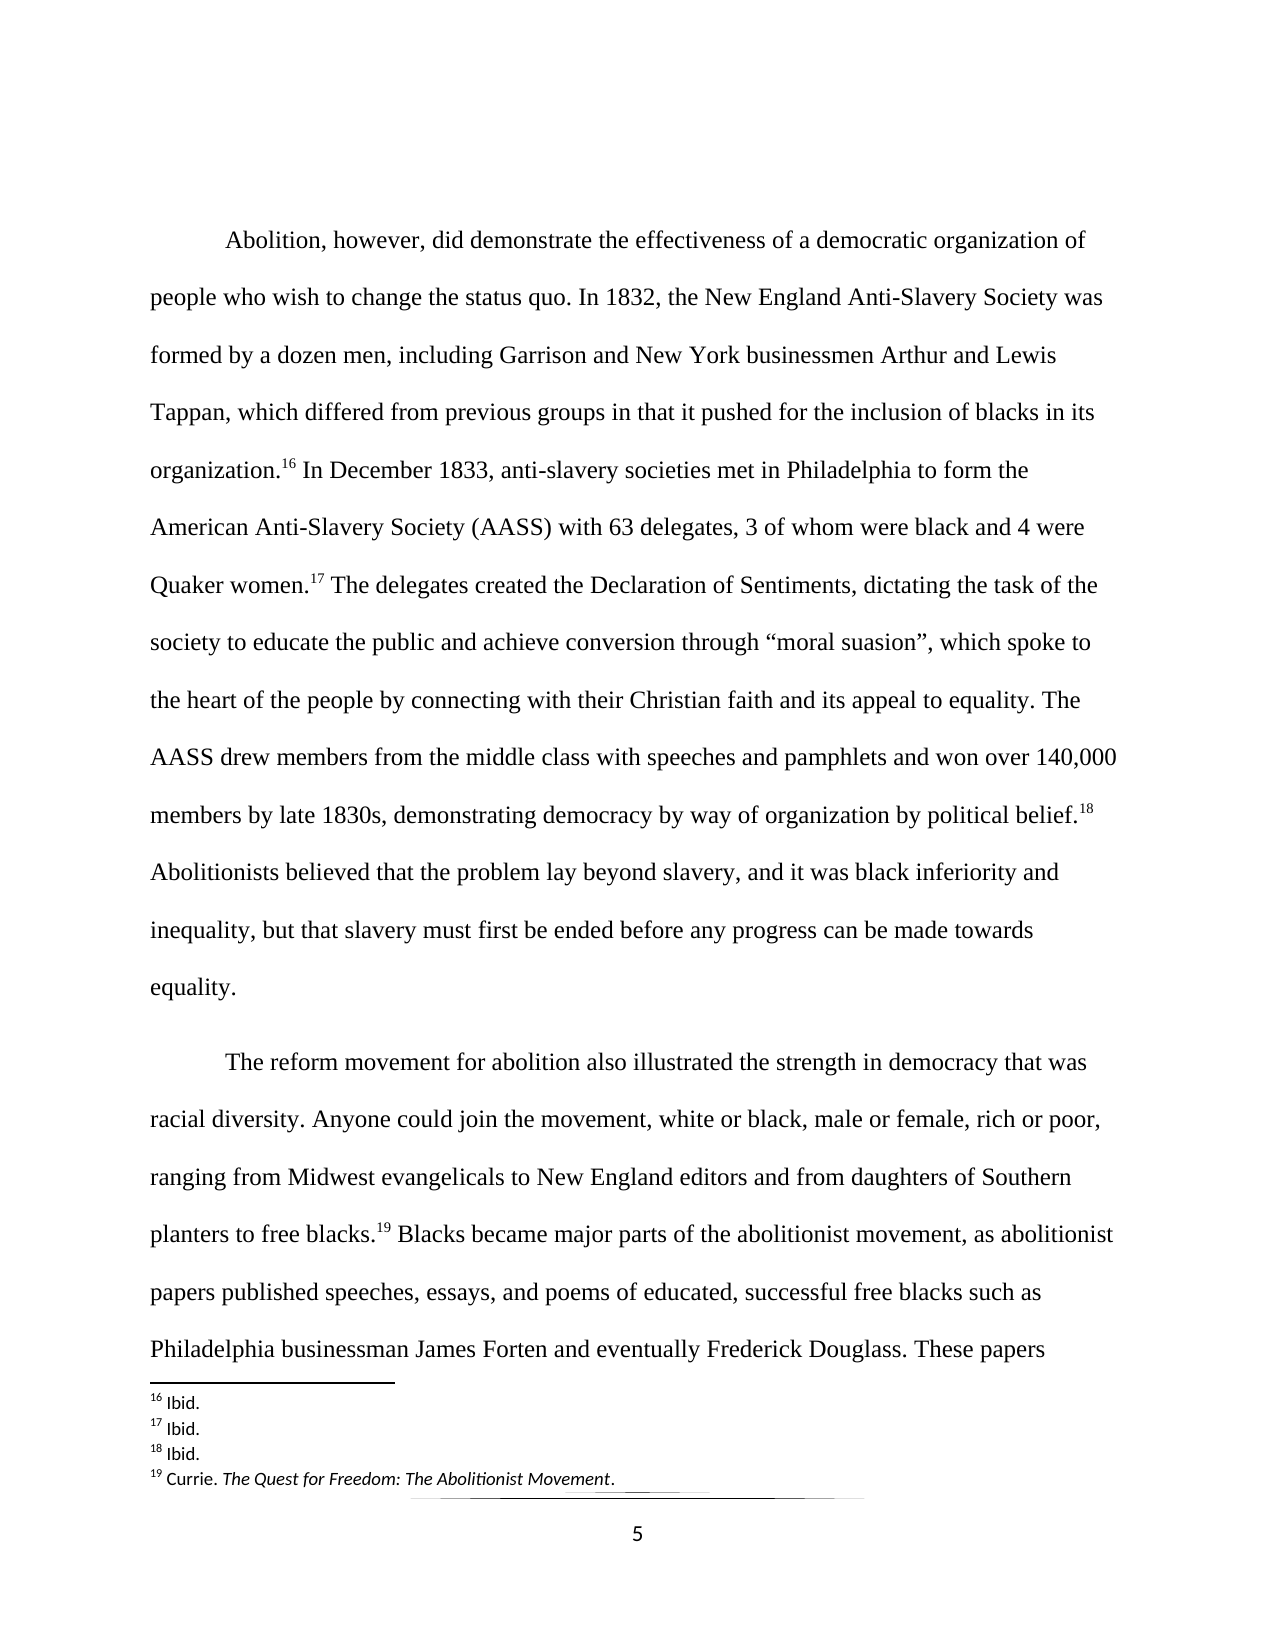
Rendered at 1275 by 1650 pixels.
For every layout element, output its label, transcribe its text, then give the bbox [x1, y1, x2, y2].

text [150, 1047, 1125, 1363]
text Abolition, however, did demonstrate the effectiveness of a democratic organization of people who wish to change the status quo. In 1832, the New England Anti-Slavery Society was formed by a dozen men, including Garrison and New York businessmen Arthur and Lewis Tappan, which differed from previous groups in that it pushed for the inclusion of blacks in its organization. In December 1833, anti-slavery societies met in Philadelphia to form the American Anti-Slavery Society (AASS) with 63 delegates, 3 of whom were black and 4 were Quaker women. The delegates created the Declaration of Sentiments, dictating the task of the society to educate the public and achieve conversion through “moral suasion”, which spoke to the heart of the people by connecting with their Christian faith and its appeal to equality. The AASS drew members from the middle class with speeches and pamphlets and won over 140,000 members by late 1830s, demonstrating democracy by way of organization by political belief. Abolitionists believed that the problem lay beyond slavery, and it was black inferiority and inequality, but that slavery must first be ended before any progress can be made towards equality. [150, 225, 1125, 1001]
